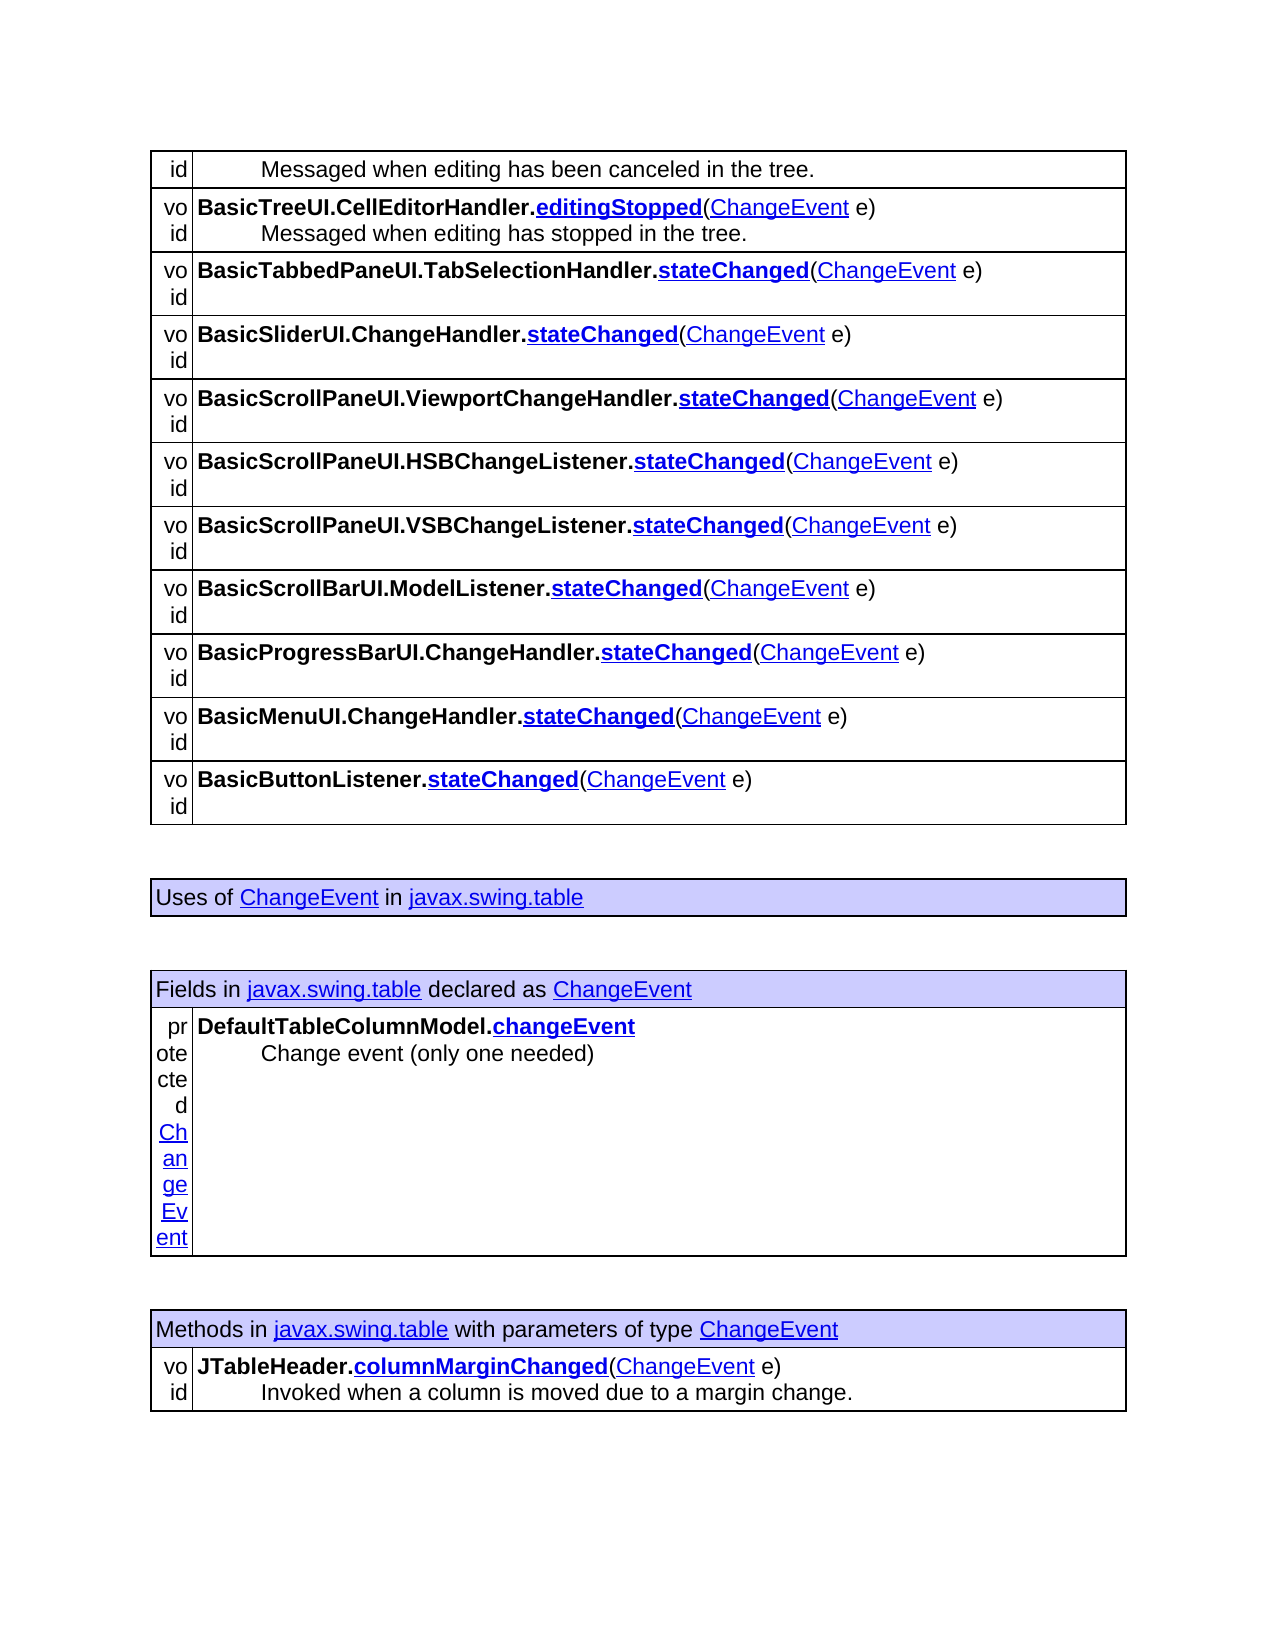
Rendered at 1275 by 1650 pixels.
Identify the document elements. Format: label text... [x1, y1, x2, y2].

table_cell BasicScrollPaneUI.VSBChangeListener.stateChanged(ChangeEvent e) [193, 507, 1125, 569]
table_cell BasicScrollPaneUI.ViewportChangeHandler.stateChanged(ChangeEvent e) [193, 380, 1125, 442]
table_cell BasicProgressBarUI.ChangeHandler.stateChanged(ChangeEvent e) [193, 635, 1125, 696]
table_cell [193, 152, 1125, 187]
table_cell BasicScrollPaneUI.HSBChangeListener.stateChanged(ChangeEvent e) [193, 443, 1125, 506]
table_cell void [152, 316, 192, 378]
table_cell void [152, 152, 192, 187]
table_header Uses of ChangeEvent in javax.swing.table [152, 880, 1125, 915]
table_cell void [152, 507, 192, 569]
table_cell void [152, 380, 192, 442]
table_cell void [152, 189, 192, 251]
table_cell void [152, 571, 192, 633]
table_cell DefaultTableColumnModel.changeEvent Change event (only one needed) [193, 1008, 1125, 1255]
table_cell BasicTreeUI.CellEditorHandler.editingStopped(ChangeEvent e) Messaged when editing has stopped in the tree. [193, 189, 1125, 251]
table_header Methods in javax.swing.table with parameters of type ChangeEvent [152, 1311, 1125, 1347]
table_cell protected ChangeEvent [152, 1008, 192, 1255]
table_cell void [152, 443, 192, 506]
table_cell void [152, 253, 192, 314]
table_cell BasicTabbedPaneUI.TabSelectionHandler.stateChanged(ChangeEvent e) [193, 253, 1125, 314]
table_cell BasicButtonListener.stateChanged(ChangeEvent e) [193, 762, 1125, 824]
table_cell BasicScrollBarUI.ModelListener.stateChanged(ChangeEvent e) [193, 571, 1125, 633]
table_cell JTableHeader.columnMarginChanged(ChangeEvent e) Invoked when a column is moved due to a margin change. [193, 1348, 1125, 1410]
table_cell BasicSliderUI.ChangeHandler.stateChanged(ChangeEvent e) [193, 316, 1125, 378]
table_header Fields in javax.swing.table declared as ChangeEvent [152, 971, 1125, 1007]
table_cell void [152, 635, 192, 696]
table_cell void [152, 698, 192, 760]
table_cell void [152, 1348, 192, 1410]
table_cell BasicMenuUI.ChangeHandler.stateChanged(ChangeEvent e) [193, 698, 1125, 760]
table_cell void [152, 762, 192, 824]
